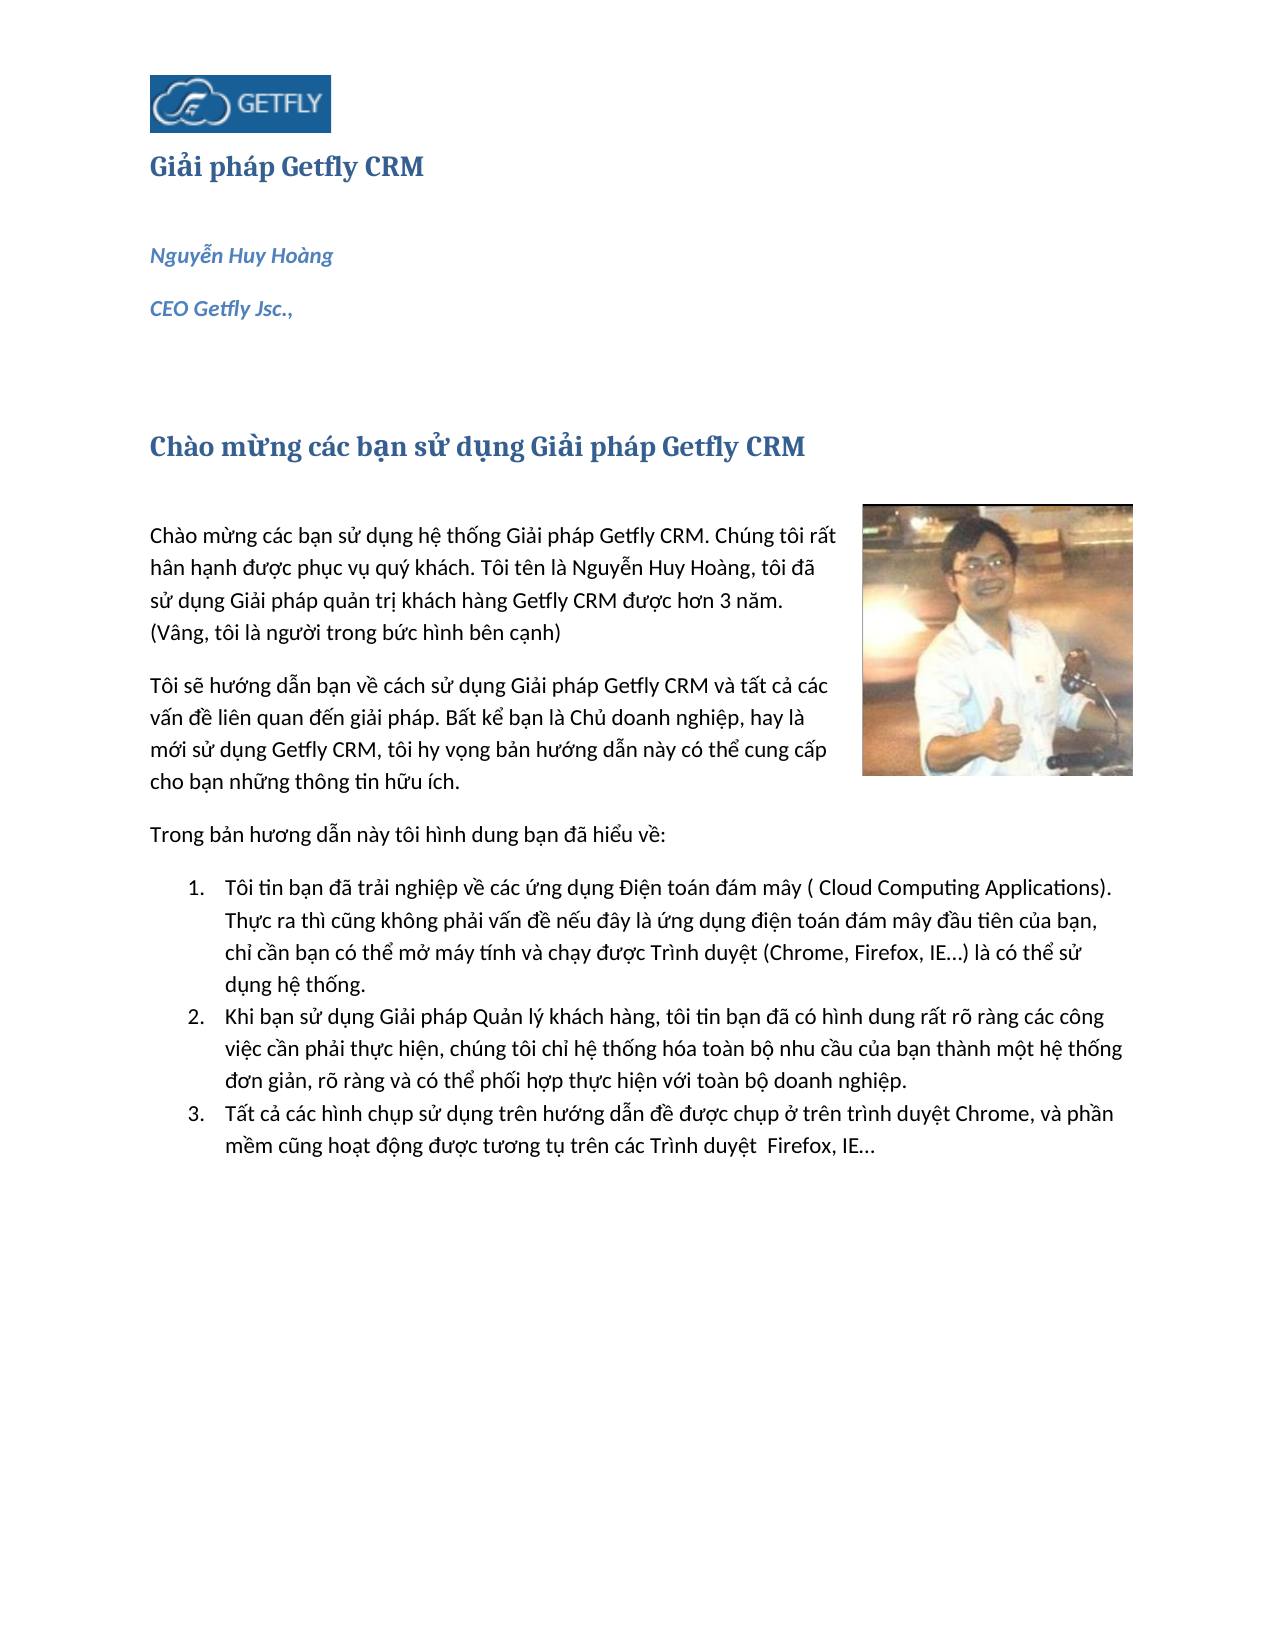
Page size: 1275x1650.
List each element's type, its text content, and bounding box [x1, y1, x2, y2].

list Tất cả các hình chụp sử dụng trên hướng dẫn đề được chụp ở trên trình duyệt Chrome, và phần mềm cũng hoạt động được tương tụ trên các Trình duyệt Firefox, IE… [187, 1099, 1125, 1159]
text CEO Getfly Jsc., [150, 294, 1125, 323]
text Chào mừng các bạn sử dụng hệ thống Giải pháp Getfly CRM. Chúng tôi rất hân hạnh được phục vụ quý khách. Tôi tên là Nguyễn Huy Hoàng, tôi đã sử dụng Giải pháp quản trị khách hàng Getfly CRM được hơn 3 năm. (Vâng, tôi là người trong bức hình bên cạnh) [150, 521, 862, 646]
subtitle Giải pháp Getfly CRM [150, 150, 1125, 183]
list Tôi tin bạn đã trải nghiệp về các ứng dụng Điện toán đám mây ( Cloud Computing Applications). Thực ra thì cũng không phải vấn đề nếu đây là ứng dụng điện toán đám mây đầu tiên của bạn, chỉ cần bạn có thể mở máy tính và chạy được Trình duyệt (Chrome, Firefox, IE…) là có thể sử dụng hệ thống. [187, 873, 1125, 998]
text Nguyễn Huy Hoàng [150, 242, 1125, 269]
text Trong bản hương dẫn này tôi hình dung bạn đã hiểu về: [150, 821, 1125, 848]
subtitle Chào mừng các bạn sử dụng Giải pháp Getfly CRM [150, 430, 1125, 463]
picture [862, 504, 1133, 776]
text Tôi sẽ hướng dẫn bạn về cách sử dụng Giải pháp Getfly CRM và tất cả các vấn đề liên quan đến giải pháp. Bất kể bạn là Chủ doanh nghiệp, hay là mới sử dụng Getfly CRM, tôi hy vọng bản hướng dẫn này có thể cung cấp cho bạn những thông tin hữu ích. [150, 671, 1125, 796]
list Khi bạn sử dụng Giải pháp Quản lý khách hàng, tôi tin bạn đã có hình dung rất rõ ràng các công việc cần phải thực hiện, chúng tôi chỉ hệ thống hóa toàn bộ nhu cầu của bạn thành một hệ thống đơn giản, rõ ràng và có thể phối hợp thực hiện với toàn bộ doanh nghiệp. [187, 1002, 1125, 1095]
picture [150, 75, 332, 133]
